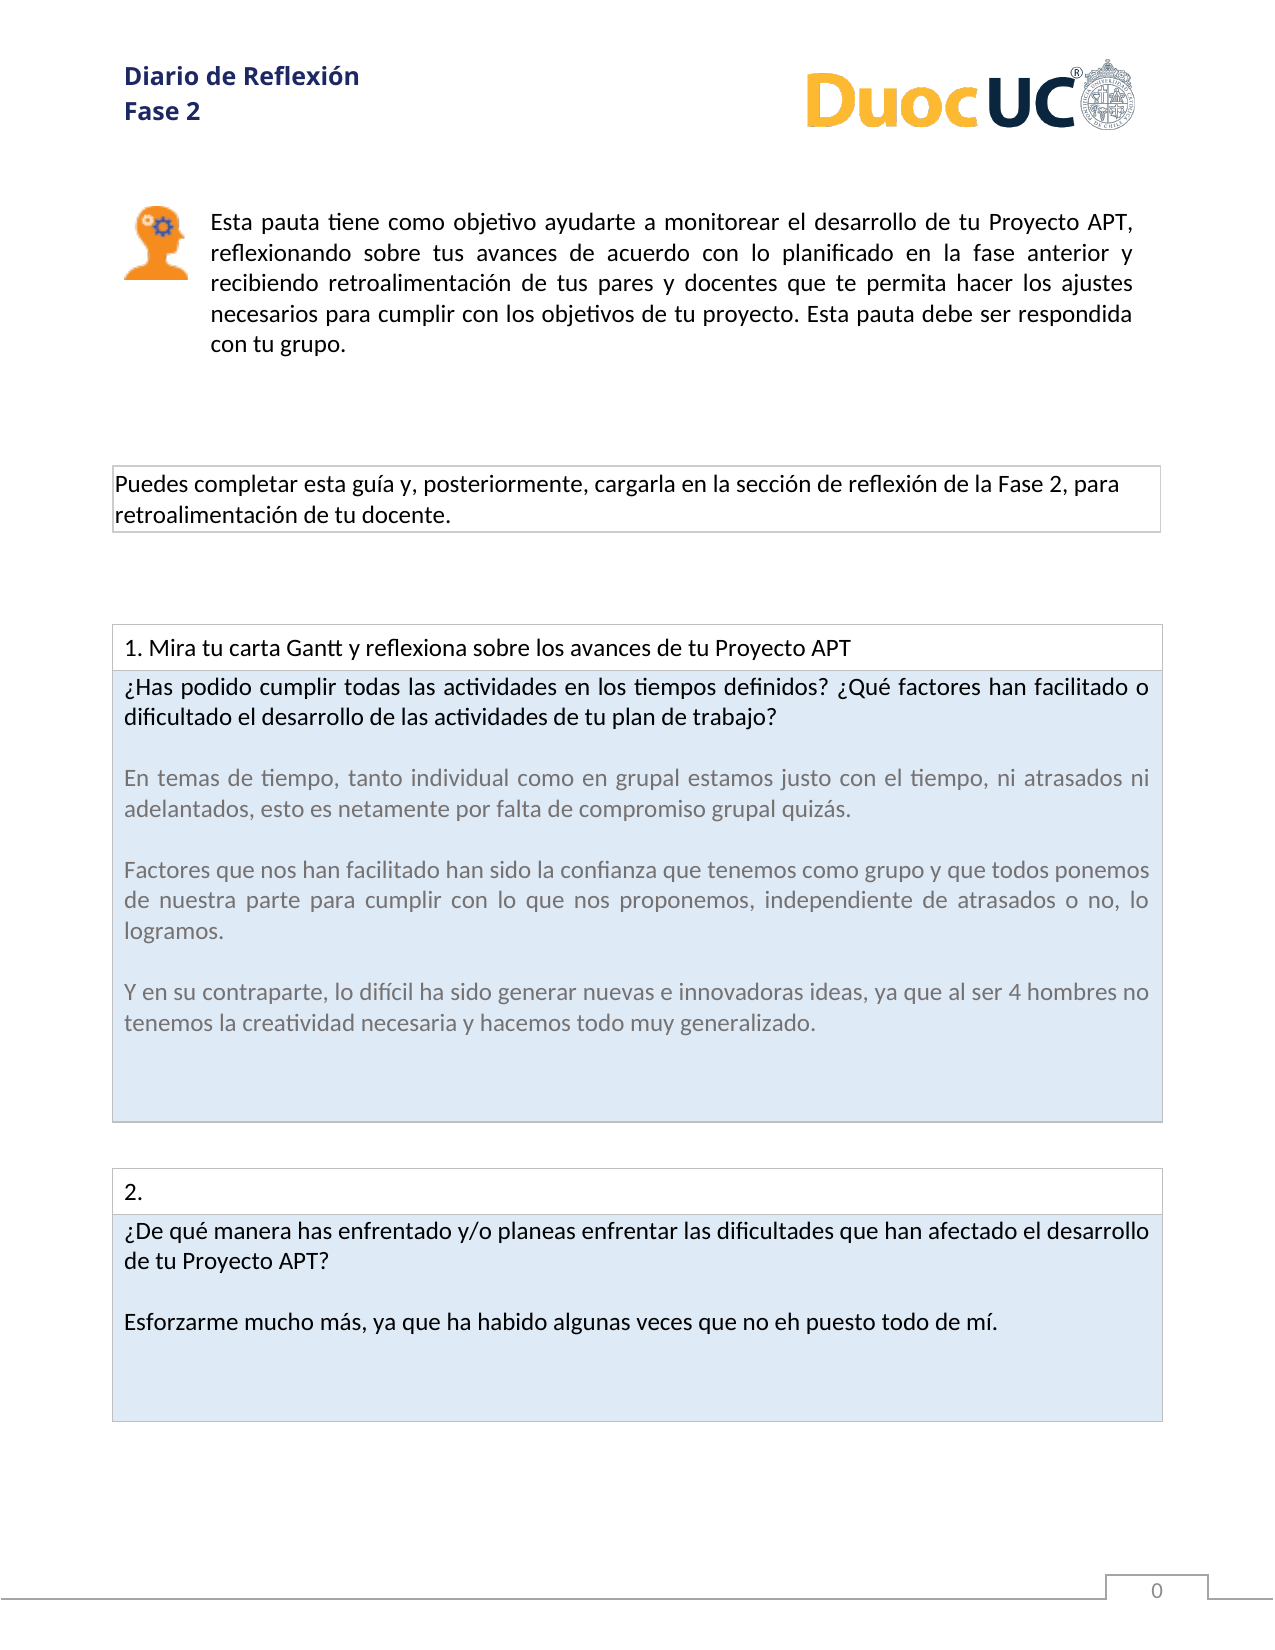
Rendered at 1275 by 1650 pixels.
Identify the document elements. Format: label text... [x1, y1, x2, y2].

table_header [112, 207, 199, 435]
table_header 2. [113, 1169, 1162, 1214]
table_cell ¿Has podido cumplir todas las actividades en los tiempos definidos? ¿Qué factores han facilitado o dificultado el desarrollo de las actividades de tu plan de trabajo? En temas de tiempo, tanto individual como en grupal estamos justo con el tiempo, ni atrasados ni adelantados, esto es netamente por falta de compromiso grupal quizás. Factores que nos han facilitado han sido la confianza que tenemos como grupo y que todos ponemos de nuestra parte para cumplir con lo que nos proponemos, independiente de atrasados o no, lo logramos. Y en su contraparte, lo difícil ha sido generar nuevas e innovadoras ideas, ya que al ser 4 hombres no tenemos la creatividad necesaria y hacemos todo muy generalizado. [113, 671, 1162, 1121]
table_header Esta pauta tiene como objetivo ayudarte a monitorear el desarrollo de tu Proyecto APT, reflexionando sobre tus avances de acuerdo con lo planificado en la fase anterior y recibiendo retroalimentación de tus pares y docentes que te permita hacer los ajustes necesarios para cumplir con los objetivos de tu proyecto. Esta pauta debe ser respondida con tu grupo. [199, 207, 1146, 435]
table_cell ¿De qué manera has enfrentado y/o planeas enfrentar las dificultades que han afectado el desarrollo de tu Proyecto APT? Esforzarme mucho más, ya que ha habido algunas veces que no eh puesto todo de mí. [113, 1215, 1162, 1421]
table_header Puedes completar esta guía y, posteriormente, cargarla en la sección de reflexión de la Fase 2, para retroalimentación de tu docente. [114, 467, 1160, 531]
picture [807, 59, 1135, 130]
table_header 1. Mira tu carta Gantt y reflexiona sobre los avances de tu Proyecto APT [113, 625, 1162, 670]
